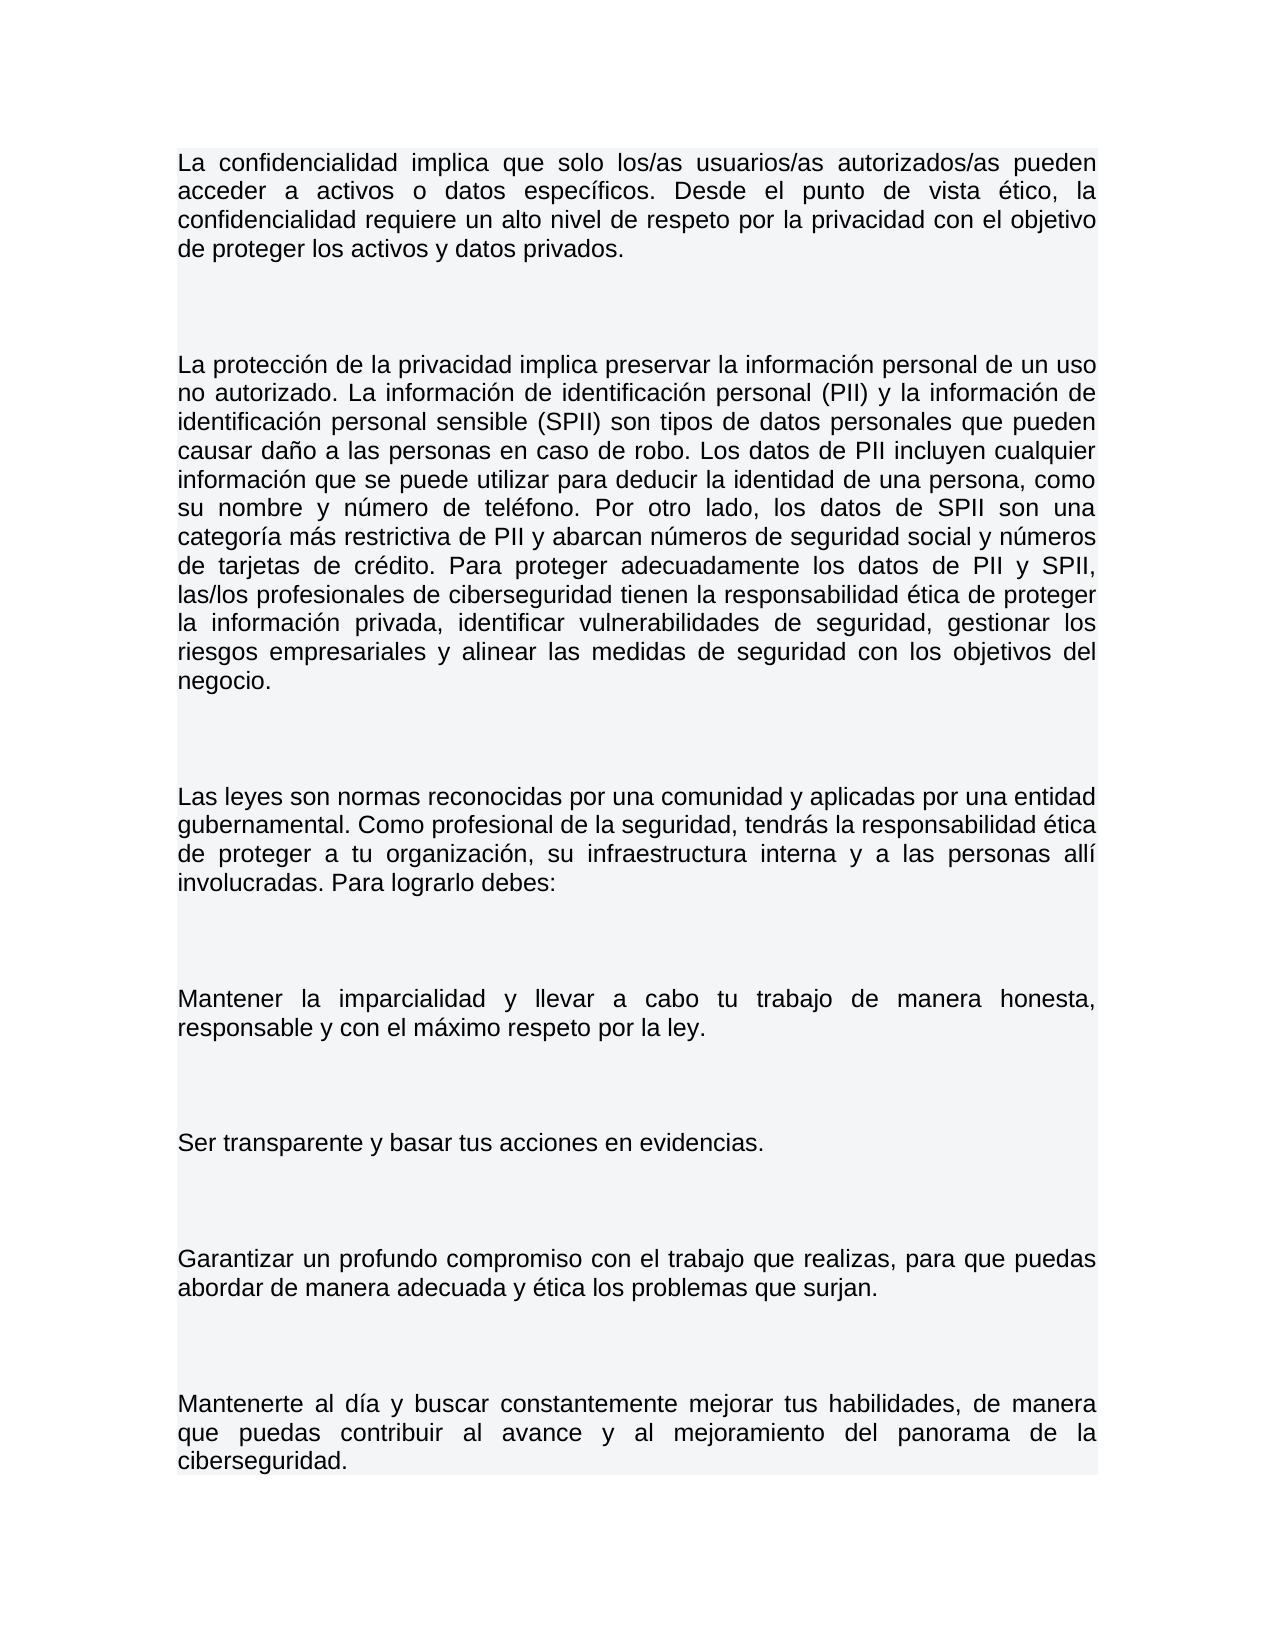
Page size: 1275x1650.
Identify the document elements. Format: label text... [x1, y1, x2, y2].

text Mantenerte al día y buscar constantemente mejorar tus habilidades, de manera que puedas contribuir al avance y al mejoramiento del panorama de la ciberseguridad. [177, 1389, 1098, 1475]
text La confidencialidad implica que solo los/as usuarios/as autorizados/as pueden acceder a activos o datos específicos. Desde el punto de vista ético, la confidencialidad requiere un alto nivel de respeto por la privacidad con el objetivo de proteger los activos y datos privados. [177, 148, 1098, 263]
text Ser transparente y basar tus acciones en evidencias. [177, 1128, 1098, 1157]
text Las leyes son normas reconocidas por una comunidad y aplicadas por una entidad gubernamental. Como profesional de la seguridad, tendrás la responsabilidad ética de proteger a tu organización, su infraestructura interna y a las personas allí involucradas. Para lograrlo debes: [177, 782, 1098, 897]
text La protección de la privacidad implica preservar la información personal de un uso no autorizado. La información de identificación personal (PII) y la información de identificación personal sensible (SPII) son tipos de datos personales que pueden causar daño a las personas en caso de robo. Los datos de PII incluyen cualquier información que se puede utilizar para deducir la identidad de una persona, como su nombre y número de teléfono. Por otro lado, los datos de SPII son una categoría más restrictiva de PII y abarcan números de seguridad social y números de tarjetas de crédito. Para proteger adecuadamente los datos de PII y SPII, las/los profesionales de ciberseguridad tienen la responsabilidad ética de proteger la información privada, identificar vulnerabilidades de seguridad, gestionar los riesgos empresariales y alinear las medidas de seguridad con los objetivos del negocio. [177, 350, 1098, 695]
text Garantizar un profundo compromiso con el trabajo que realizas, para que puedas abordar de manera adecuada y ética los problemas que surjan. [177, 1244, 1098, 1302]
text Mantener la imparcialidad y llevar a cabo tu trabajo de manera honesta, responsable y con el máximo respeto por la ley. [177, 984, 1098, 1041]
